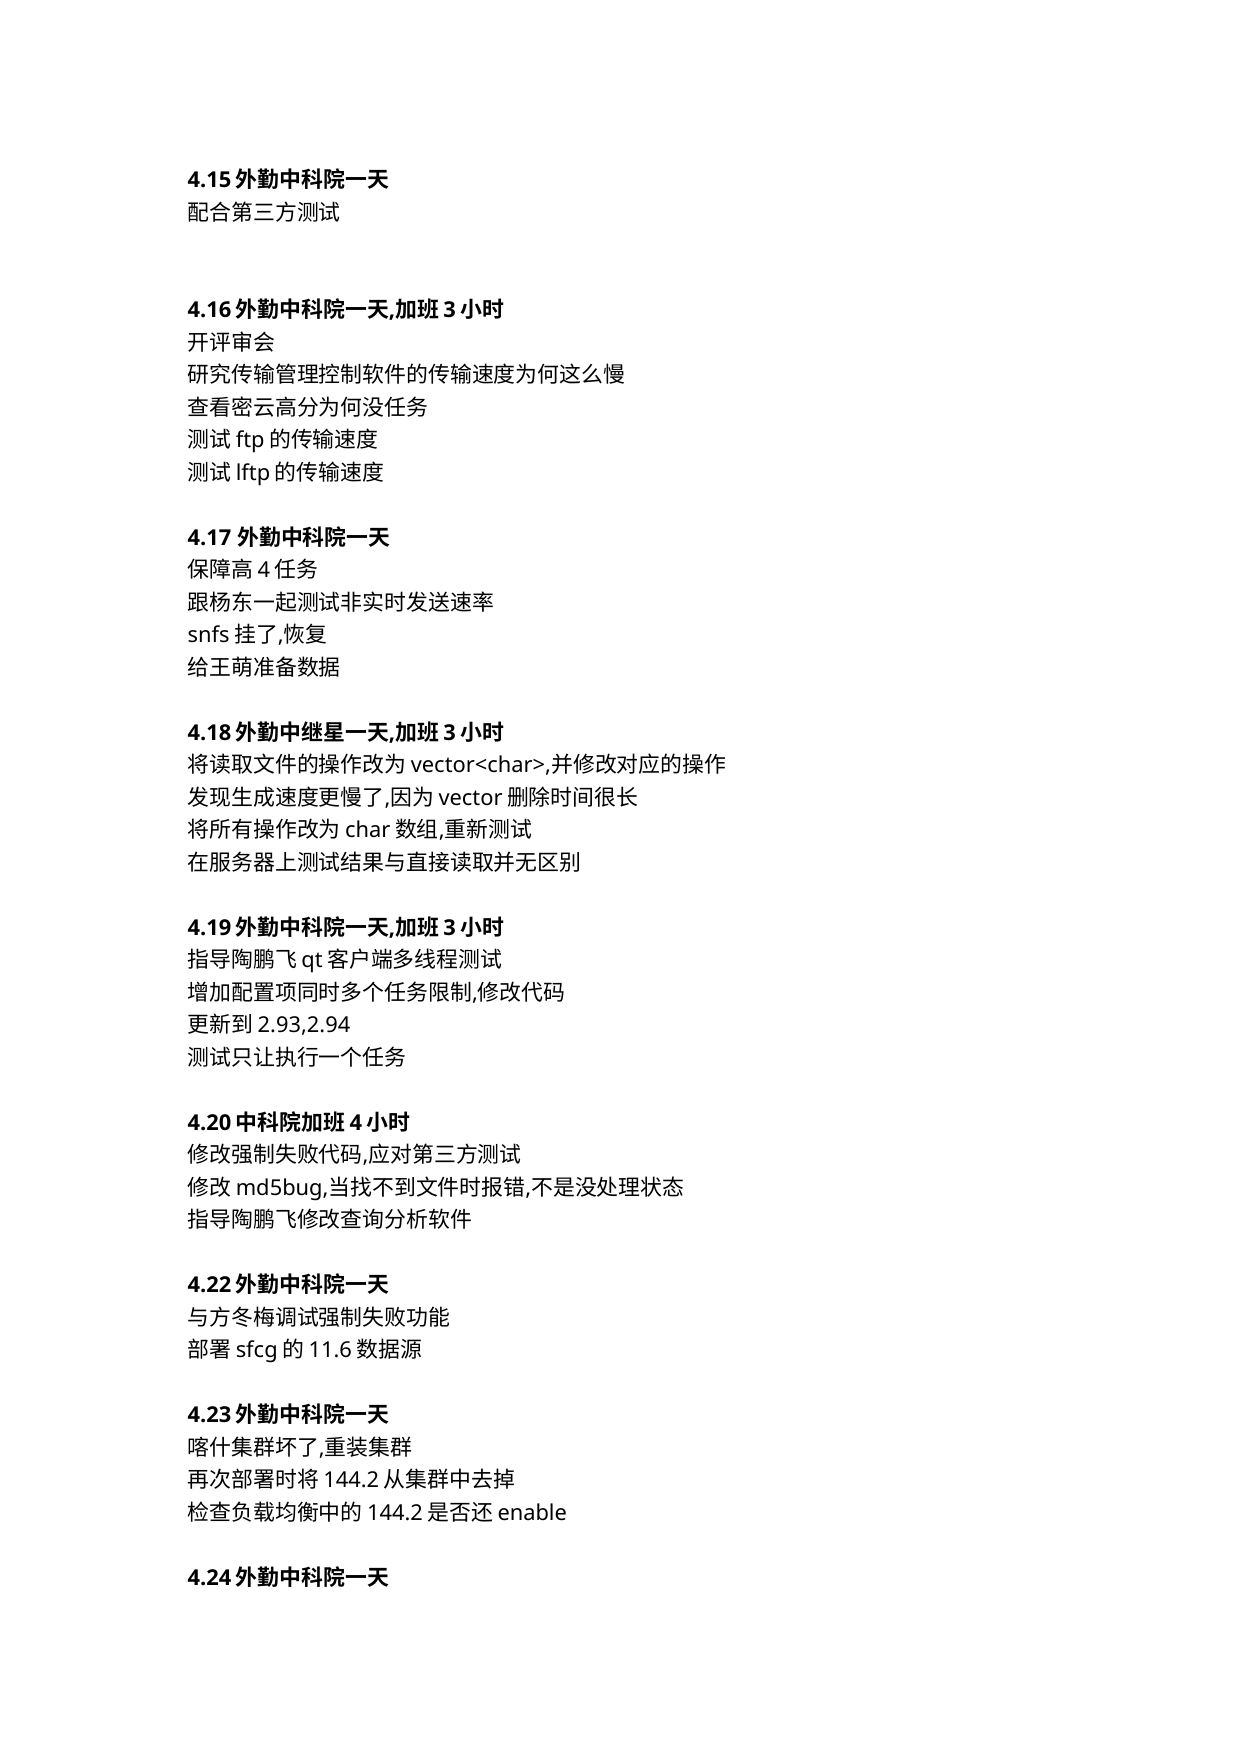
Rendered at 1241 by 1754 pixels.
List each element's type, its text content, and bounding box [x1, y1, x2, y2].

text 研究传输管理控制软件的传输速度为何这么慢 [187, 357, 1053, 389]
text snfs挂了,恢复 [187, 617, 1053, 649]
text 4.17 外勤中科院一天 [187, 519, 1053, 552]
text 4.16外勤中科院一天,加班3小时 [187, 292, 1053, 324]
text 检查负载均衡中的144.2是否还enable [187, 1494, 1053, 1527]
text 跟杨东一起测试非实时发送速率 [187, 584, 1053, 617]
text 修改md5bug,当找不到文件时报错,不是没处理状态 [187, 1169, 1053, 1202]
text 喀什集群坏了,重装集群 [187, 1429, 1053, 1462]
text 4.15外勤中科院一天 [187, 162, 1053, 194]
text 查看密云高分为何没任务 [187, 389, 1053, 422]
text 测试lftp的传输速度 [187, 454, 1053, 487]
text 增加配置项同时多个任务限制,修改代码 [187, 974, 1053, 1007]
text 4.19外勤中科院一天,加班3小时 [187, 909, 1053, 942]
text 测试只让执行一个任务 [187, 1039, 1053, 1072]
text 发现生成速度更慢了,因为vector删除时间很长 [187, 779, 1053, 812]
text 配合第三方测试 [187, 194, 1053, 227]
text 将读取文件的操作改为vector<char>,并修改对应的操作 [187, 747, 1053, 779]
text 再次部署时将144.2从集群中去掉 [187, 1462, 1053, 1494]
text 4.22外勤中科院一天 [187, 1267, 1053, 1299]
text 保障高4任务 [187, 552, 1053, 584]
text 在服务器上测试结果与直接读取并无区别 [187, 844, 1053, 877]
text 将所有操作改为char数组,重新测试 [187, 812, 1053, 844]
text 指导陶鹏飞修改查询分析软件 [187, 1202, 1053, 1234]
text 修改强制失败代码,应对第三方测试 [187, 1137, 1053, 1169]
text 4.20中科院加班4小时 [187, 1104, 1053, 1137]
text 指导陶鹏飞qt客户端多线程测试 [187, 942, 1053, 974]
text 部署sfcg的11.6数据源 [187, 1332, 1053, 1364]
text 给王萌准备数据 [187, 649, 1053, 682]
text 4.23外勤中科院一天 [187, 1397, 1053, 1429]
text 测试ftp的传输速度 [187, 422, 1053, 454]
text 4.24外勤中科院一天 [187, 1559, 1053, 1592]
text 更新到2.93,2.94 [187, 1007, 1053, 1039]
text 4.18外勤中继星一天,加班3小时 [187, 714, 1053, 747]
text 开评审会 [187, 324, 1053, 357]
text 与方冬梅调试强制失败功能 [187, 1299, 1053, 1332]
